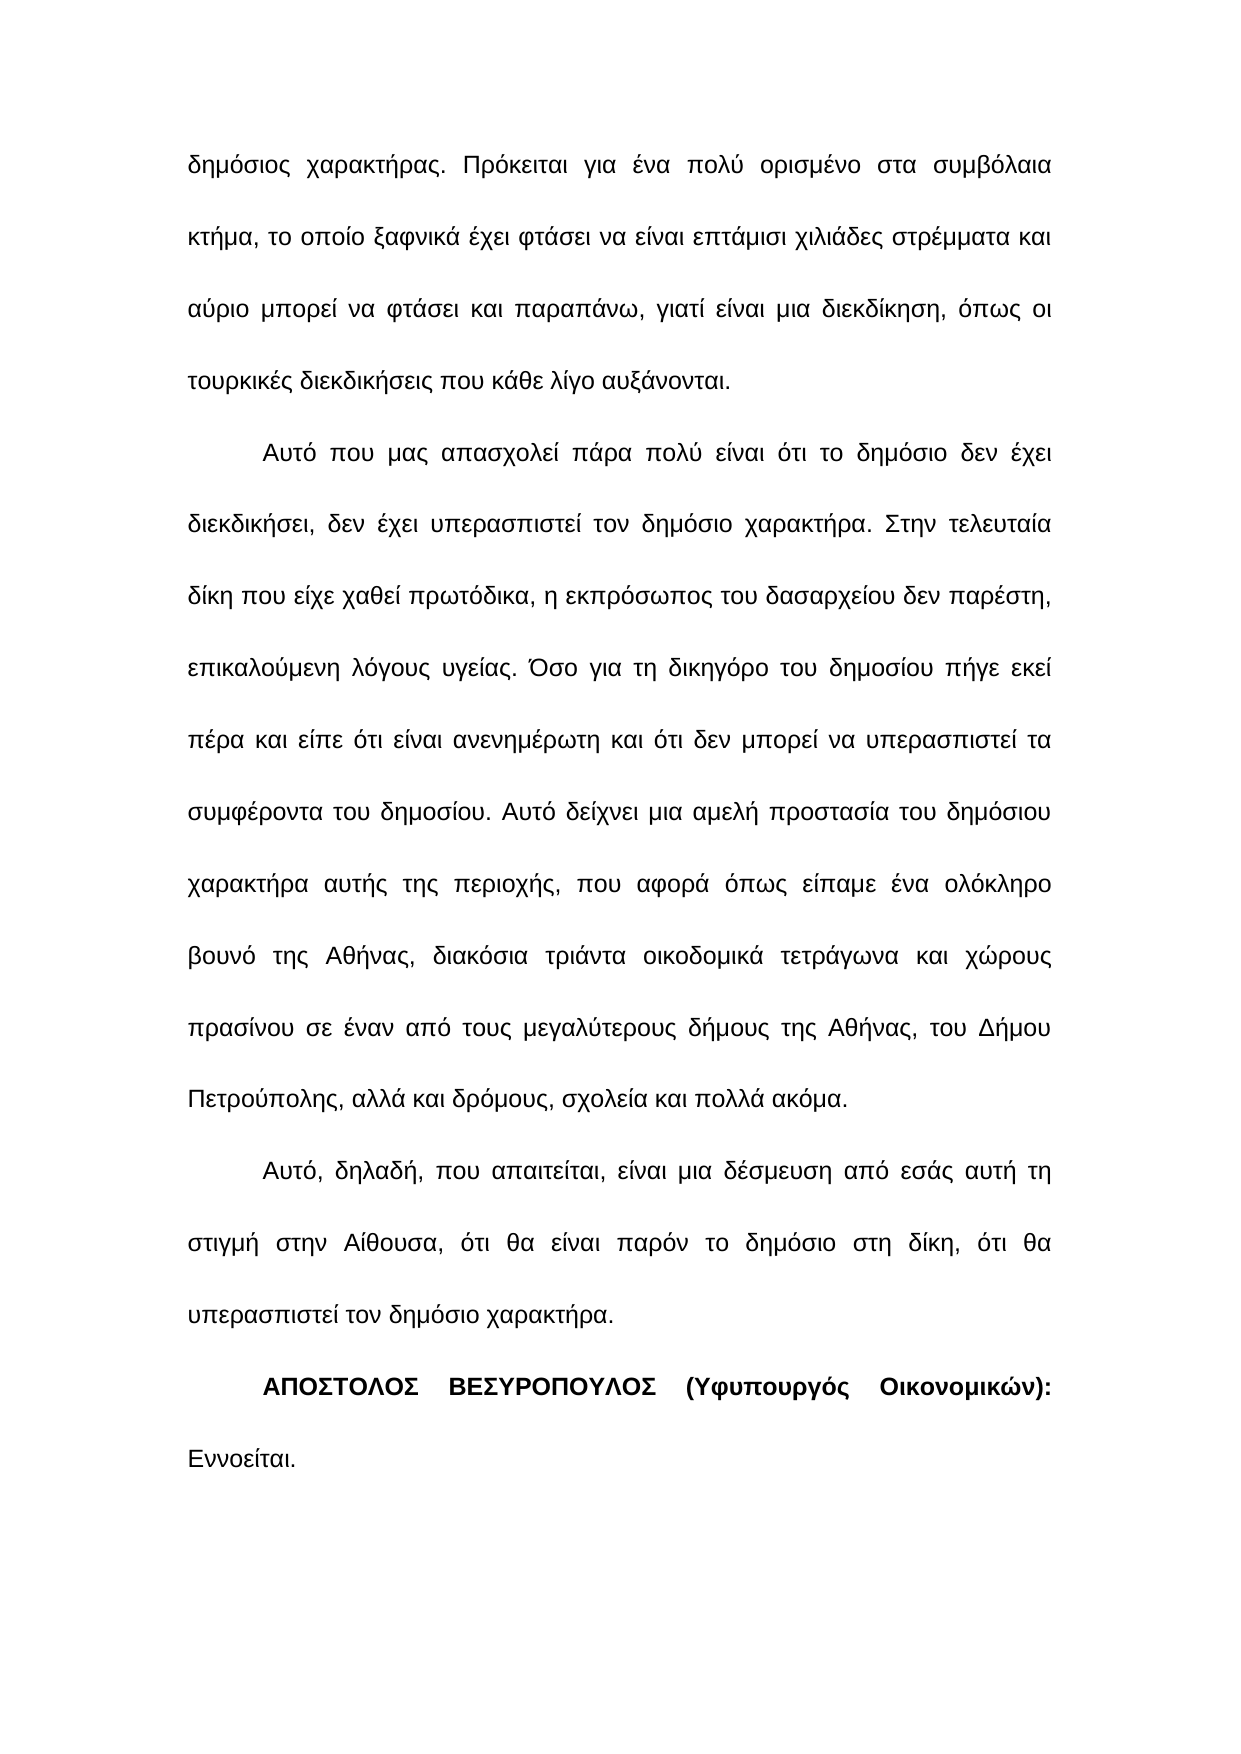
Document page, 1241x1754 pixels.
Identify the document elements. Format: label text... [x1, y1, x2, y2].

text Αυτό, δηλαδή, που απαιτείται, είναι μια δέσμευση από εσάς αυτή τη στιγμή στην Αίθουσα, ότι θα είναι παρόν το δημόσιο στη δίκη, ότι θα υπερασπιστεί τον δημόσιο χαρακτήρα. [187, 1156, 1053, 1329]
text ΑΠΟΣΤΟΛΟΣ ΒΕΣΥΡΟΠΟΥΛΟΣ (Υφυπουργός Οικονομικών): Εννοείται. [187, 1372, 1053, 1472]
text Αυτό που μας απασχολεί πάρα πολύ είναι ότι το δημόσιο δεν έχει διεκδικήσει, δεν έχει υπερασπιστεί τον δημόσιο χαρακτήρα. Στην τελευταία δίκη που είχε χαθεί πρωτόδικα, η εκπρόσωπος του δασαρχείου δεν παρέστη, επικαλούμενη λόγους υγείας. Όσο για τη δικηγόρο του δημοσίου πήγε εκεί πέρα και είπε ότι είναι ανενημέρωτη και ότι δεν μπορεί να υπερασπιστεί τα συμφέροντα του δημοσίου. Αυτό δείχνει μια αμελή προστασία του δημόσιου χαρακτήρα αυτής της περιοχής, που αφορά όπως είπαμε ένα ολόκληρο βουνό της Αθήνας, διακόσια τριάντα οικοδομικά τετράγωνα και χώρους πρασίνου σε έναν από τους μεγαλύτερους δήμους της Αθήνας, του Δήμου Πετρούπολης, αλλά και δρόμους, σχολεία και πολλά ακόμα. [187, 437, 1053, 1113]
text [187, 150, 1053, 394]
